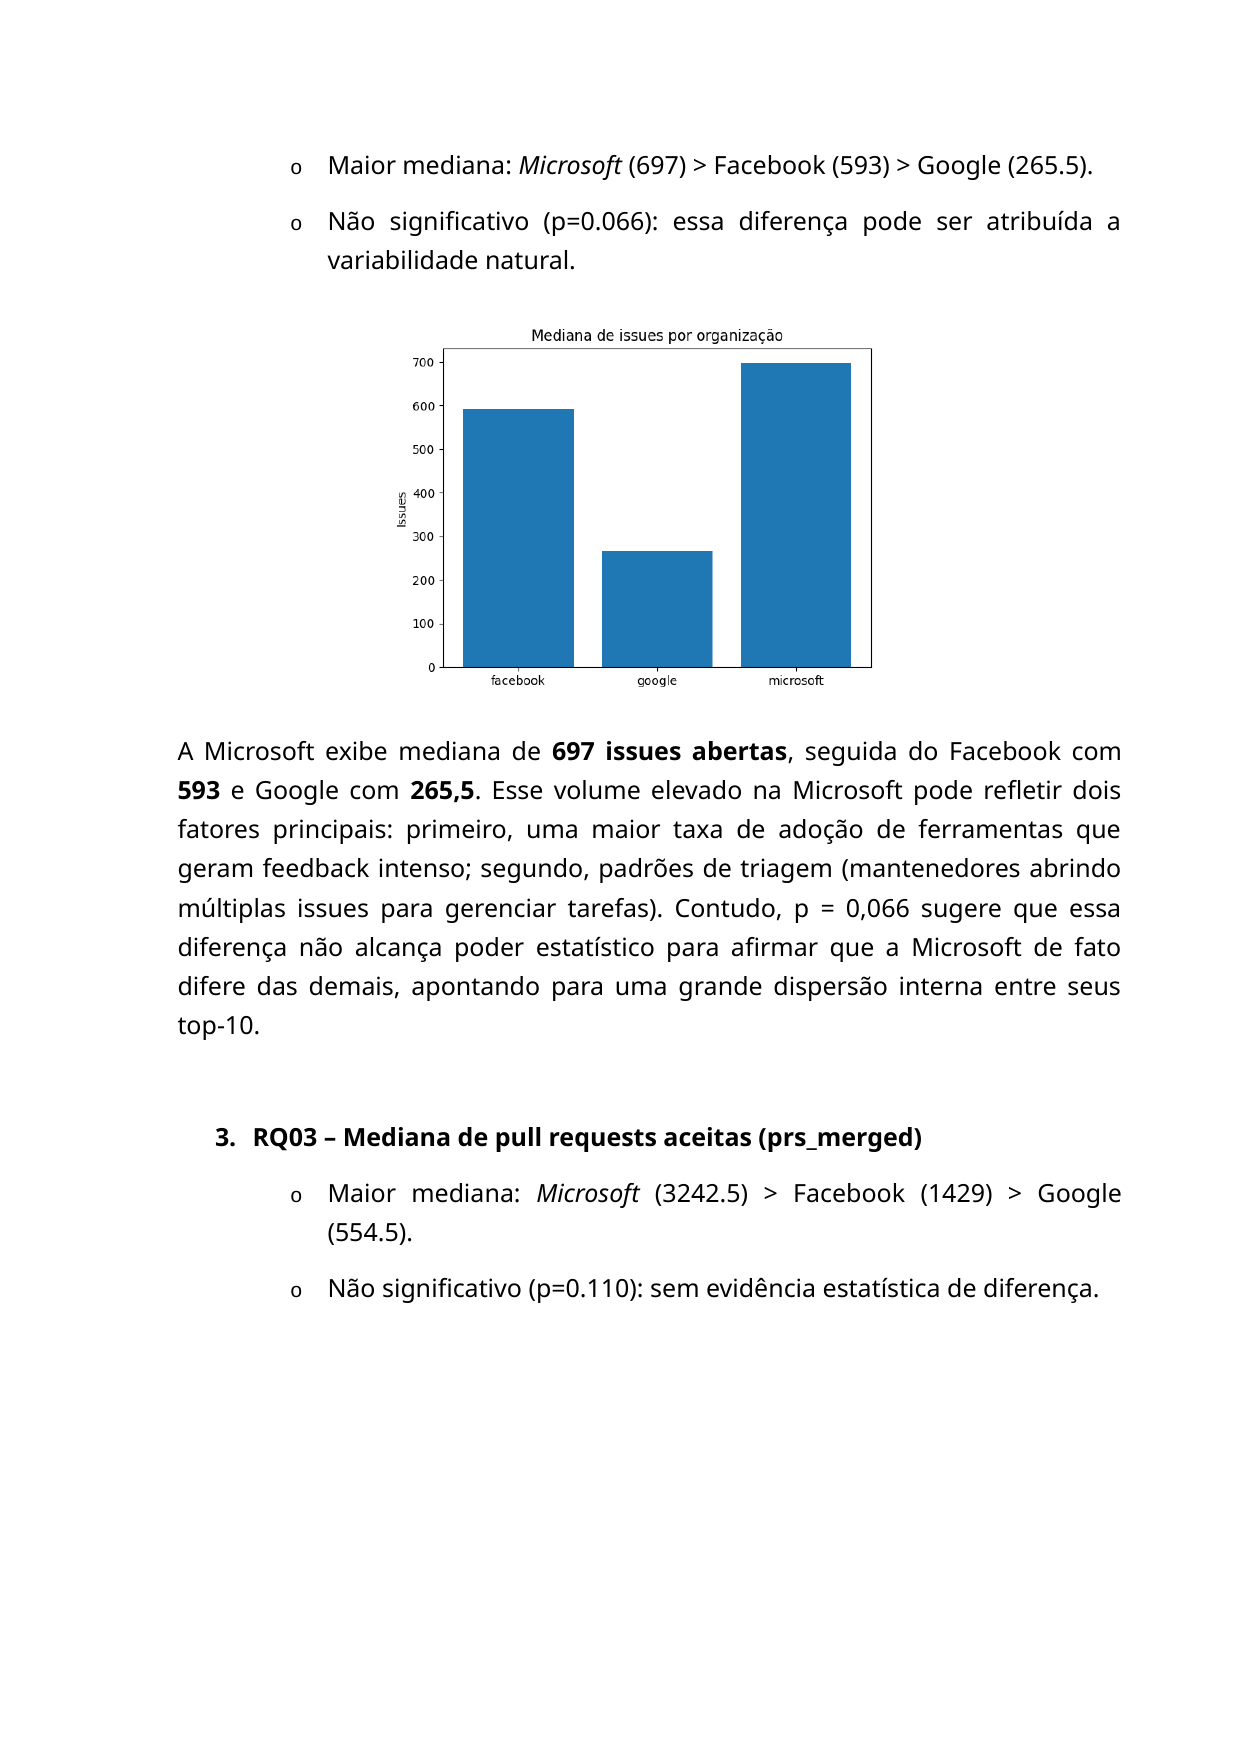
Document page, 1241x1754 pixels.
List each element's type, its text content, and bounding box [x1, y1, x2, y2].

list RQ03 – Mediana de pull requests aceitas (prs_merged) [215, 1119, 1122, 1153]
list Maior mediana: Microsoft (697) > Facebook (593) > Google (265.5). [290, 148, 1122, 182]
list Maior mediana: Microsoft (3242.5) > Facebook (1429) > Google (554.5). [290, 1175, 1122, 1248]
picture [374, 298, 926, 712]
list Não significativo (p=0.110): sem evidência estatística de diferença. [290, 1270, 1122, 1304]
list Não significativo (p=0.066): essa diferença pode ser atribuída a variabilidade natural. [290, 203, 1122, 277]
text A Microsoft exibe mediana de 697 issues abertas, seguida do Facebook com 593 e Google com 265,5. Esse volume elevado na Microsoft pode refletir dois fatores principais: primeiro, uma maior taxa de adoção de ferramentas que geram feedback intenso; segundo, padrões de triagem (mantenedores abrindo múltiplas issues para gerenciar tarefas). Contudo, p = 0,066 sugere que essa diferença não alcança poder estatístico para afirmar que a Microsoft de fato difere das demais, apontando para uma grande dispersão interna entre seus top-10. [177, 734, 1122, 1042]
